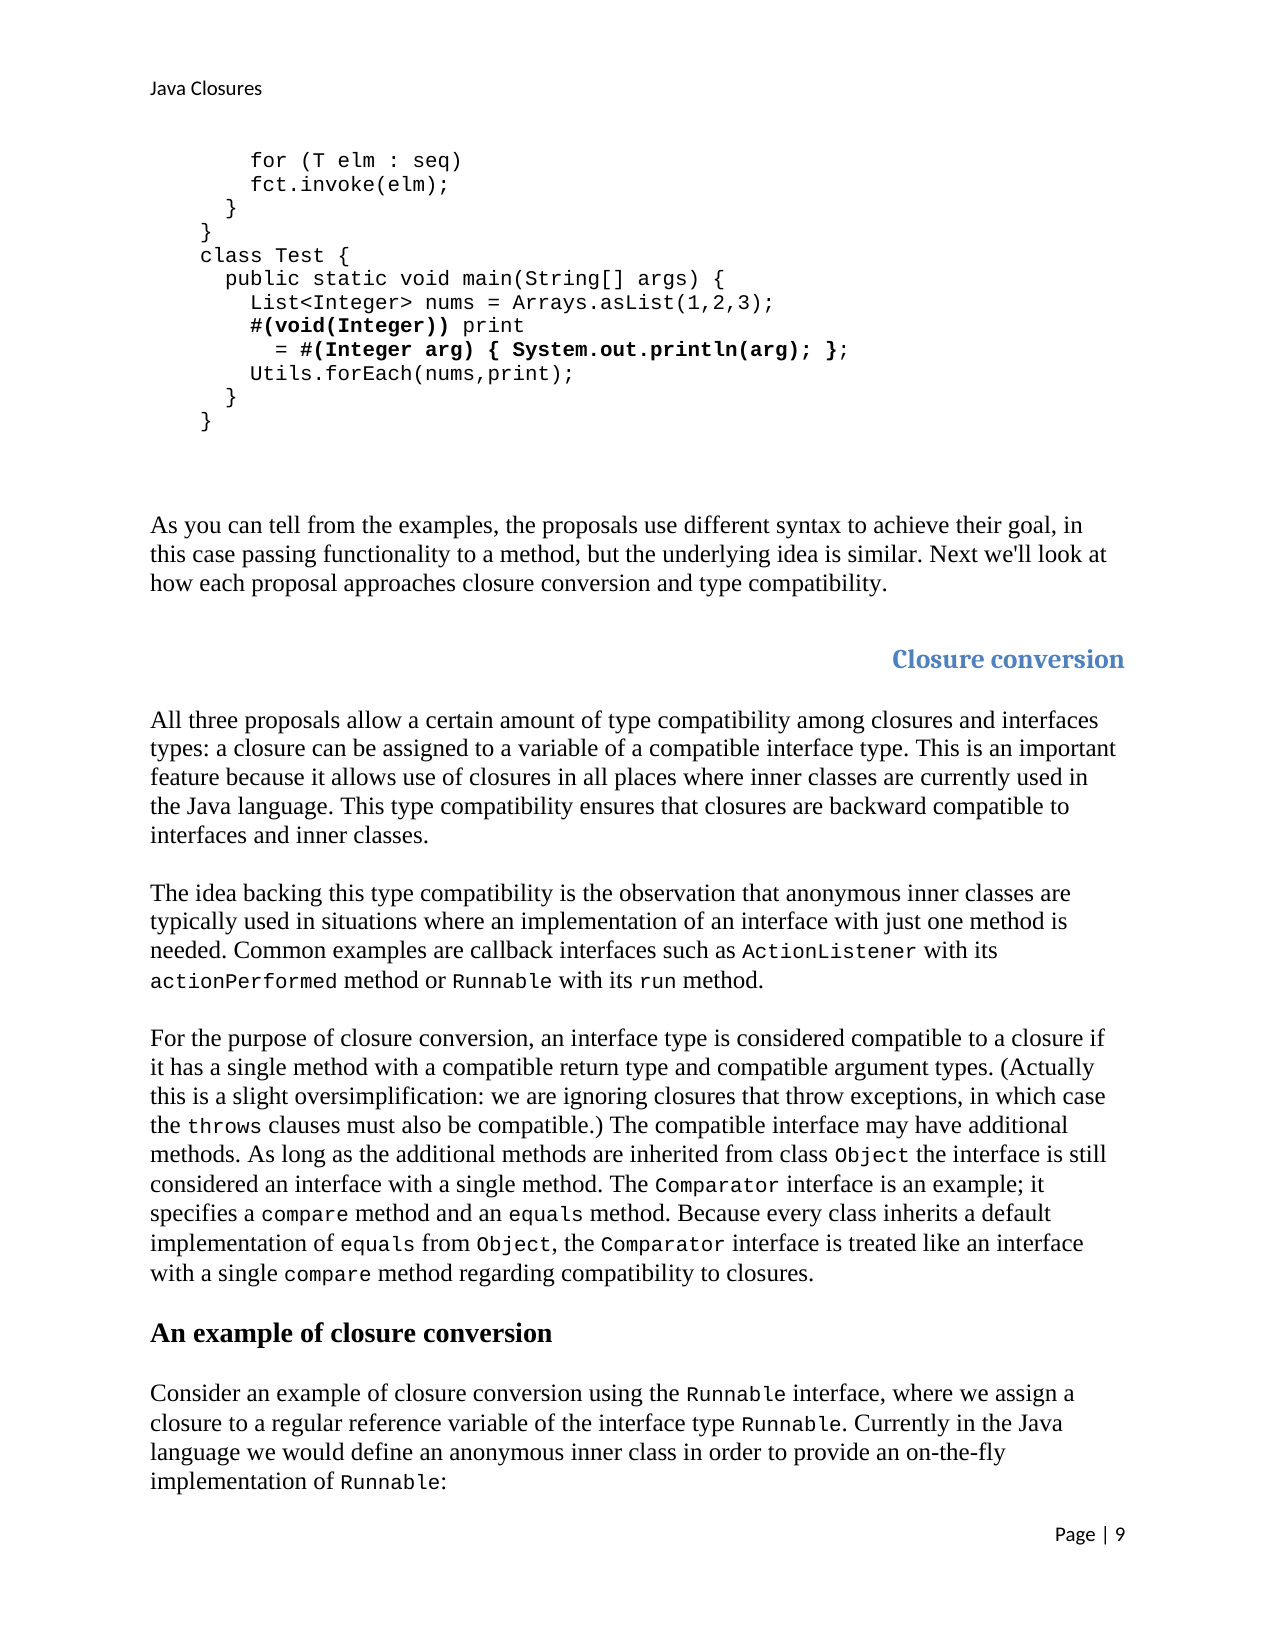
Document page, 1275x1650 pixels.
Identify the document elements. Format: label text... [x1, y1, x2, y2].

subtitle An example of closure conversion [150, 1316, 1125, 1349]
text } [150, 386, 1125, 410]
text List<Integer> nums = Arrays.asList(1,2,3); [150, 292, 1125, 316]
text } [150, 221, 1125, 244]
text } [150, 410, 1125, 434]
text Consider an example of closure conversion using the Runnable interface, where we assign a closure to a regular reference variable of the interface type Runnable. Currently in the Java language we would define an anonymous inner class in order to provide an on-the-fly implementation of Runnable: [150, 1378, 1125, 1496]
text for (T elm : seq) [150, 150, 1125, 174]
text For the purpose of closure conversion, an interface type is considered compatible to a closure if it has a single method with a compatible return type and compatible argument types. (Actually this is a slight oversimplification: we are ignoring closures that throw exceptions, in which case the throws clauses must also be compatible.) The compatible interface may have additional methods. As long as the additional methods are inherited from class Object the interface is still considered an interface with a single method. The Comparator interface is an example; it specifies a compare method and an equals method. Because every class inherits a default implementation of equals from Object, the Comparator interface is treated like an interface with a single compare method regarding compatibility to closures. [150, 1023, 1125, 1287]
text fct.invoke(elm); [150, 174, 1125, 197]
text Utils.forEach(nums,print); [150, 363, 1125, 386]
text public static void main(String[] args) { [150, 268, 1125, 292]
text #(void(Integer)) print [150, 316, 1125, 339]
text = #(Integer arg) { System.out.println(arg); }; [150, 339, 1125, 363]
text } [150, 197, 1125, 221]
text The idea backing this type compatibility is the observation that anonymous inner classes are typically used in situations where an implementation of an interface with just one method is needed. Common examples are callback interfaces such as ActionListener with its actionPerformed method or Runnable with its run method. [150, 878, 1125, 994]
text As you can tell from the examples, the proposals use different syntax to achieve their goal, in this case passing functionality to a method, but the underlying idea is similar. Next we'll look at how each proposal approaches closure conversion and type compatibility. [150, 510, 1125, 596]
text class Test { [150, 244, 1125, 268]
subtitle Closure conversion [150, 626, 1125, 676]
text All three proposals allow a certain amount of type compatibility among closures and interfaces types: a closure can be assigned to a variable of a compatible interface type. This is an important feature because it allows use of closures in all places where inner classes are currently used in the Java language. This type compatibility ensures that closures are backward compatible to interfaces and inner classes. [150, 705, 1125, 848]
